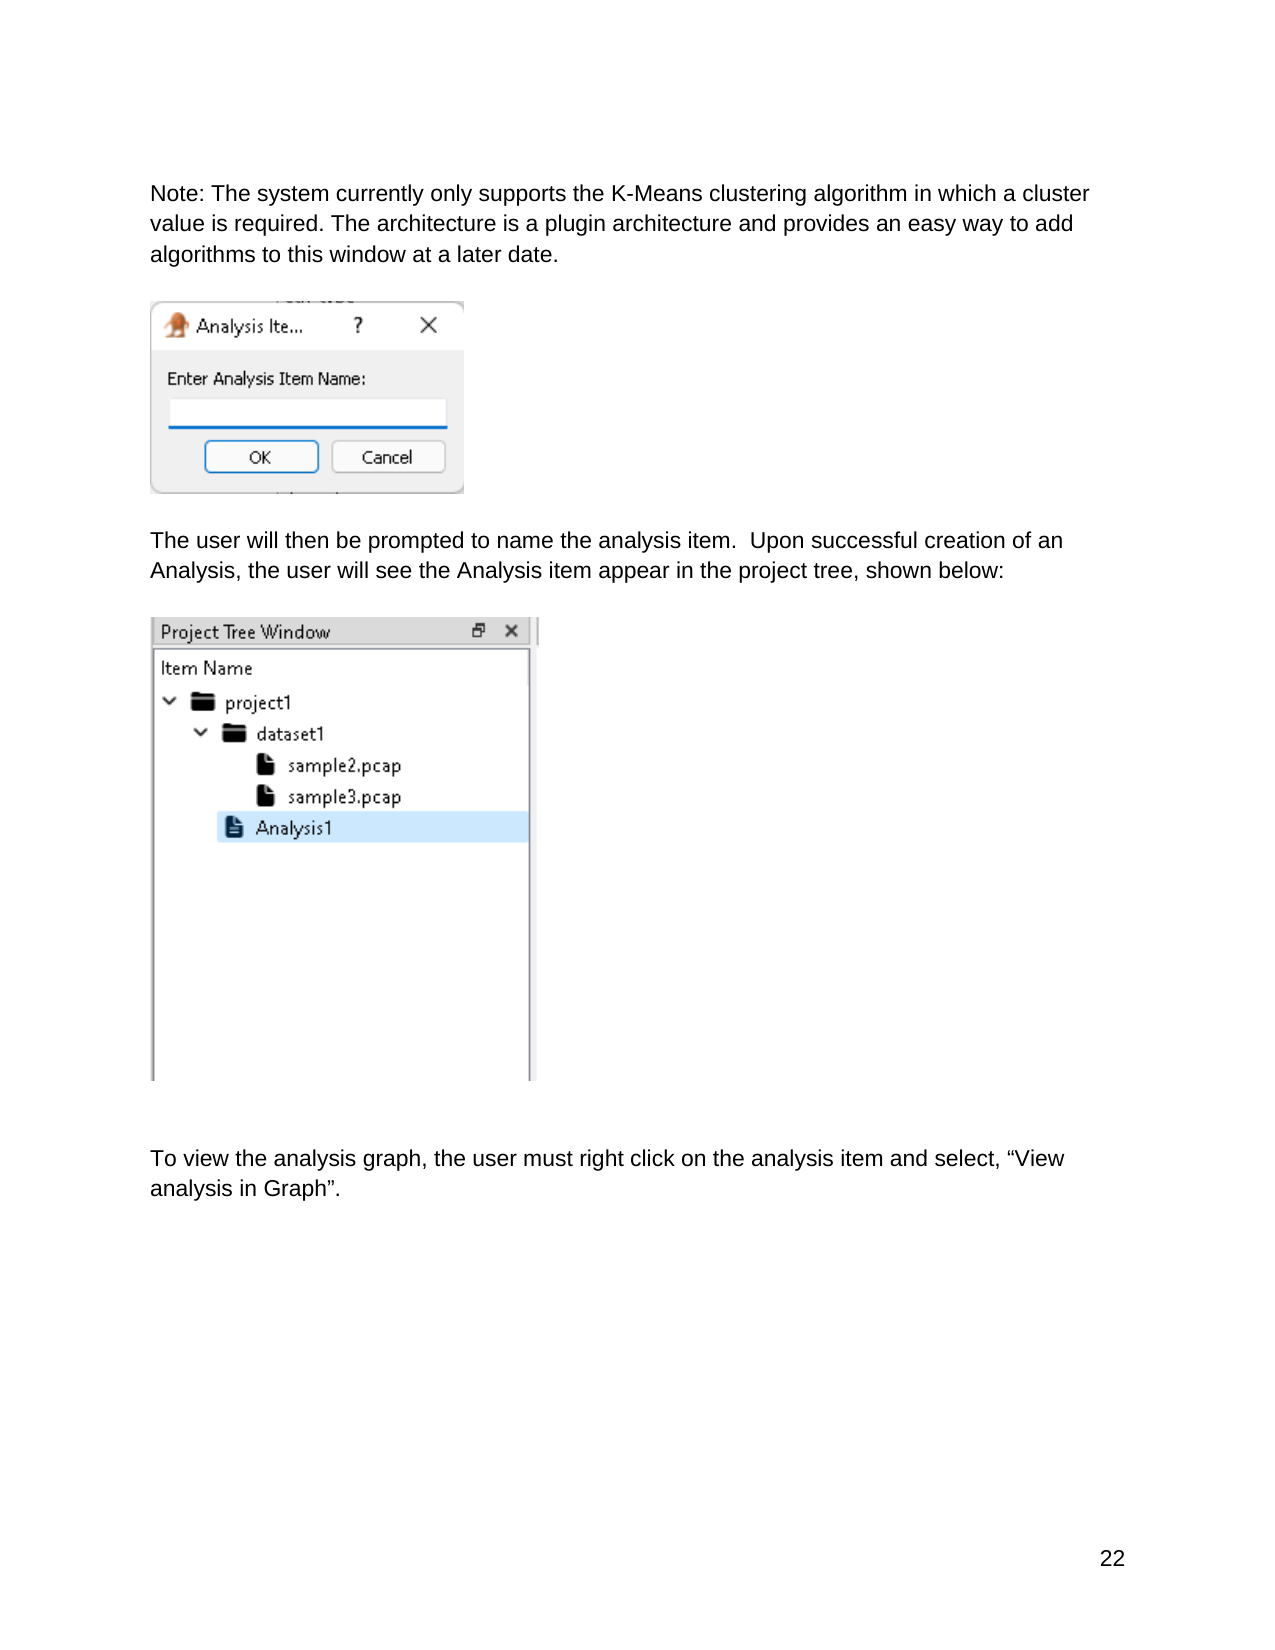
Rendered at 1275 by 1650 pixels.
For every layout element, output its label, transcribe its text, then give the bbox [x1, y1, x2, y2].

text The user will then be prompted to name the analysis item. Upon successful creation of an Analysis, the user will see the Analysis item appear in the project tree, shown below: [150, 527, 1125, 584]
picture [150, 301, 464, 494]
text To view the analysis graph, the user must right click on the analysis item and select, “View analysis in Graph”. [150, 1145, 1125, 1201]
picture [150, 617, 539, 1081]
text Note: The system currently only supports the K-Means clustering algorithm in which a cluster value is required. The architecture is a plugin architecture and provides an easy way to add algorithms to this window at a later date. [150, 180, 1125, 267]
